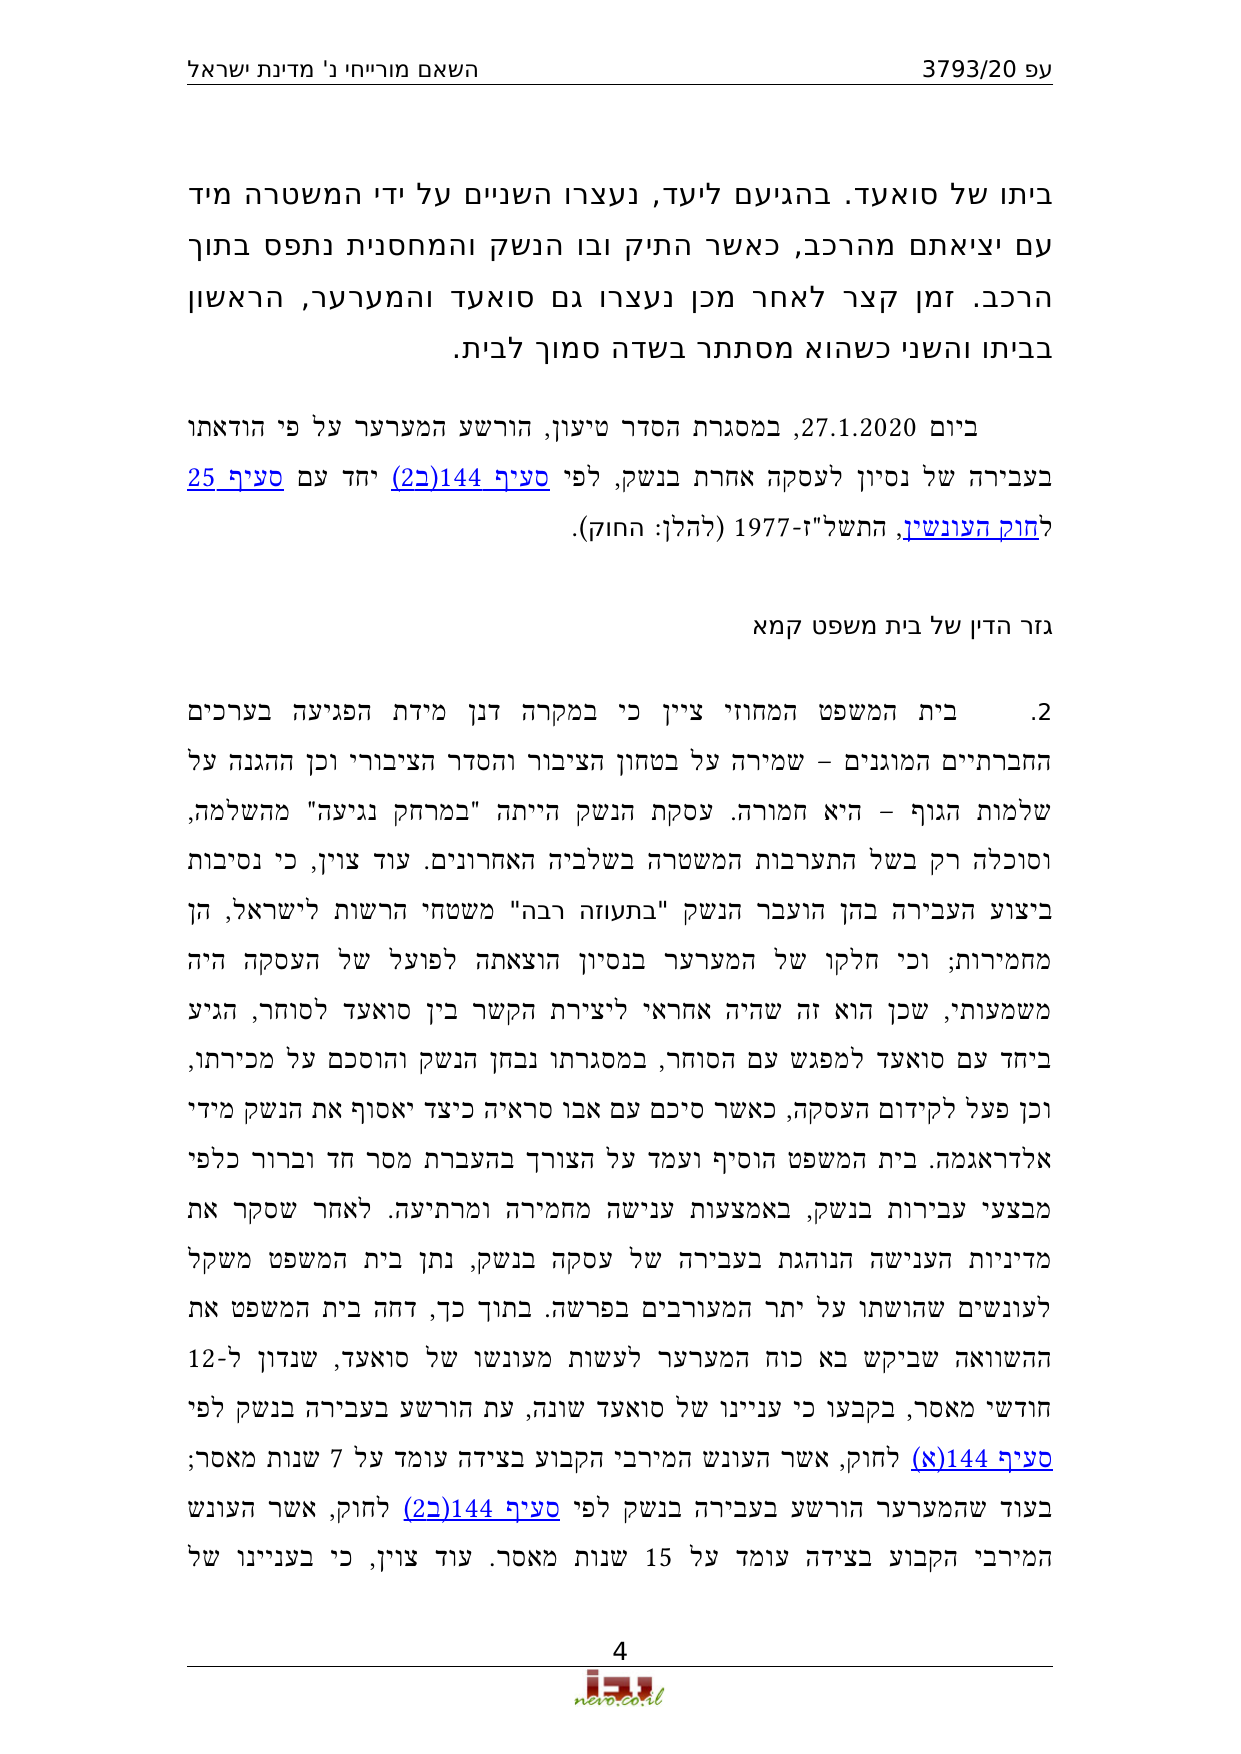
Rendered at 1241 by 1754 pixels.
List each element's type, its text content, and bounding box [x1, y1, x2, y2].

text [187, 177, 1053, 365]
picture [574, 1669, 666, 1707]
list ביום 27.1.2020, במסגרת הסדר טיעון, הורשע המערער על פי הודאתו בעבירה של נסיון לעסקה אחרת בנשק, לפי סעיף 144(ב2) יחד עם סעיף 25 לחוק העונשין, התשל"ז-1977 (להלן: החוק). [187, 411, 1053, 543]
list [187, 694, 1053, 1574]
list גזר הדין של בית משפט קמא [187, 611, 1053, 640]
